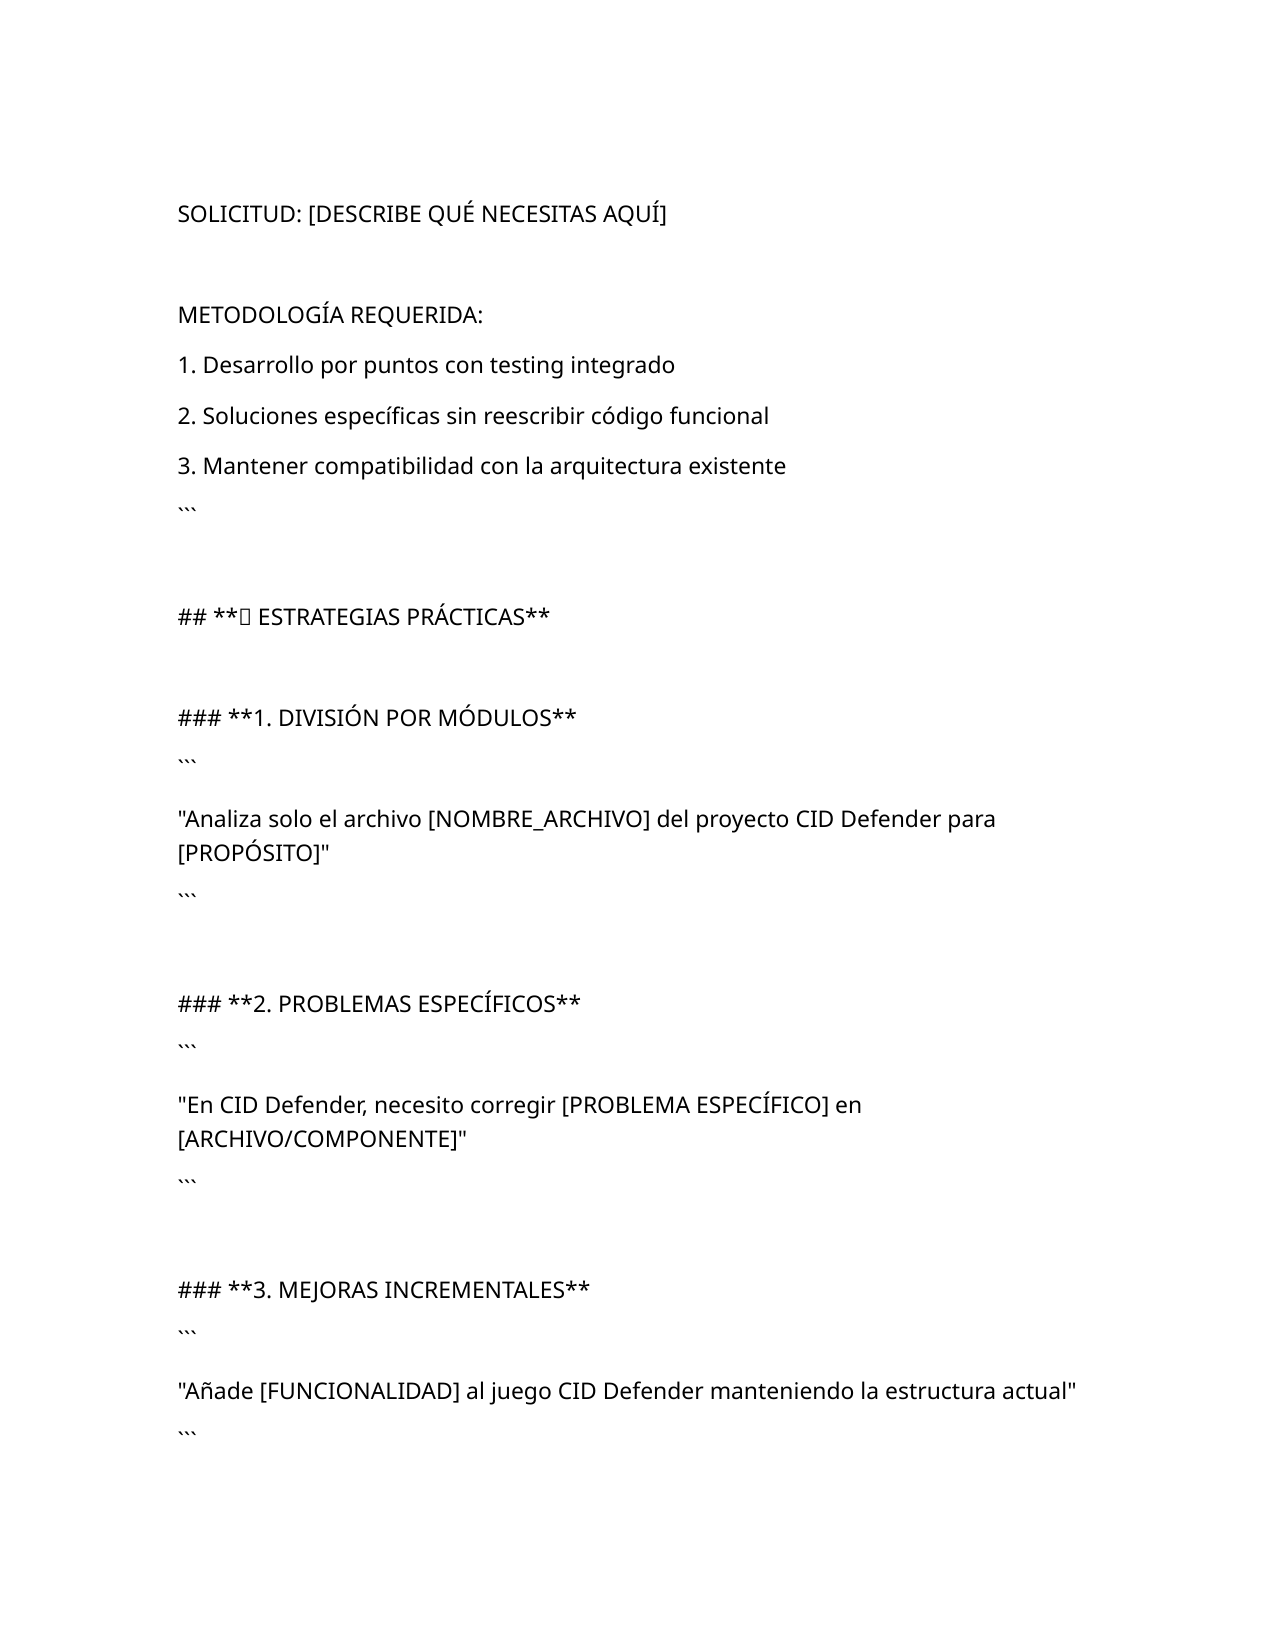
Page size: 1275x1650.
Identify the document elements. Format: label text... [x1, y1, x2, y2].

text ### **3. MEJORAS INCREMENTALES** [177, 1274, 1098, 1305]
text "Añade [FUNCIONALIDAD] al juego CID Defender manteniendo la estructura actual" [177, 1375, 1098, 1406]
text 1. Desarrollo por puntos con testing integrado [177, 349, 1098, 381]
text ``` [177, 753, 1098, 784]
text METODOLOGÍA REQUERIDA: [177, 299, 1098, 330]
text SOLICITUD: [DESCRIBE QUÉ NECESITAS AQUÍ] [177, 198, 1098, 229]
text ``` [177, 1324, 1098, 1356]
text 3. Mantener compatibilidad con la arquitectura existente [177, 450, 1098, 481]
text ## **🔧 ESTRATEGIAS PRÁCTICAS** [177, 601, 1098, 633]
text "En CID Defender, necesito corregir [PROBLEMA ESPECÍFICO] en [ARCHIVO/COMPONENTE]" [177, 1089, 1098, 1154]
text ``` [177, 1173, 1098, 1204]
text ``` [177, 1038, 1098, 1070]
text ### **2. PROBLEMAS ESPECÍFICOS** [177, 988, 1098, 1019]
text ### **1. DIVISIÓN POR MÓDULOS** [177, 702, 1098, 733]
text 2. Soluciones específicas sin reescribir código funcional [177, 400, 1098, 431]
text ``` [177, 501, 1098, 532]
text "Analiza solo el archivo [NOMBRE_ARCHIVO] del proyecto CID Defender para [PROPÓSITO]" [177, 803, 1098, 868]
text ``` [177, 887, 1098, 918]
text ``` [177, 1425, 1098, 1456]
